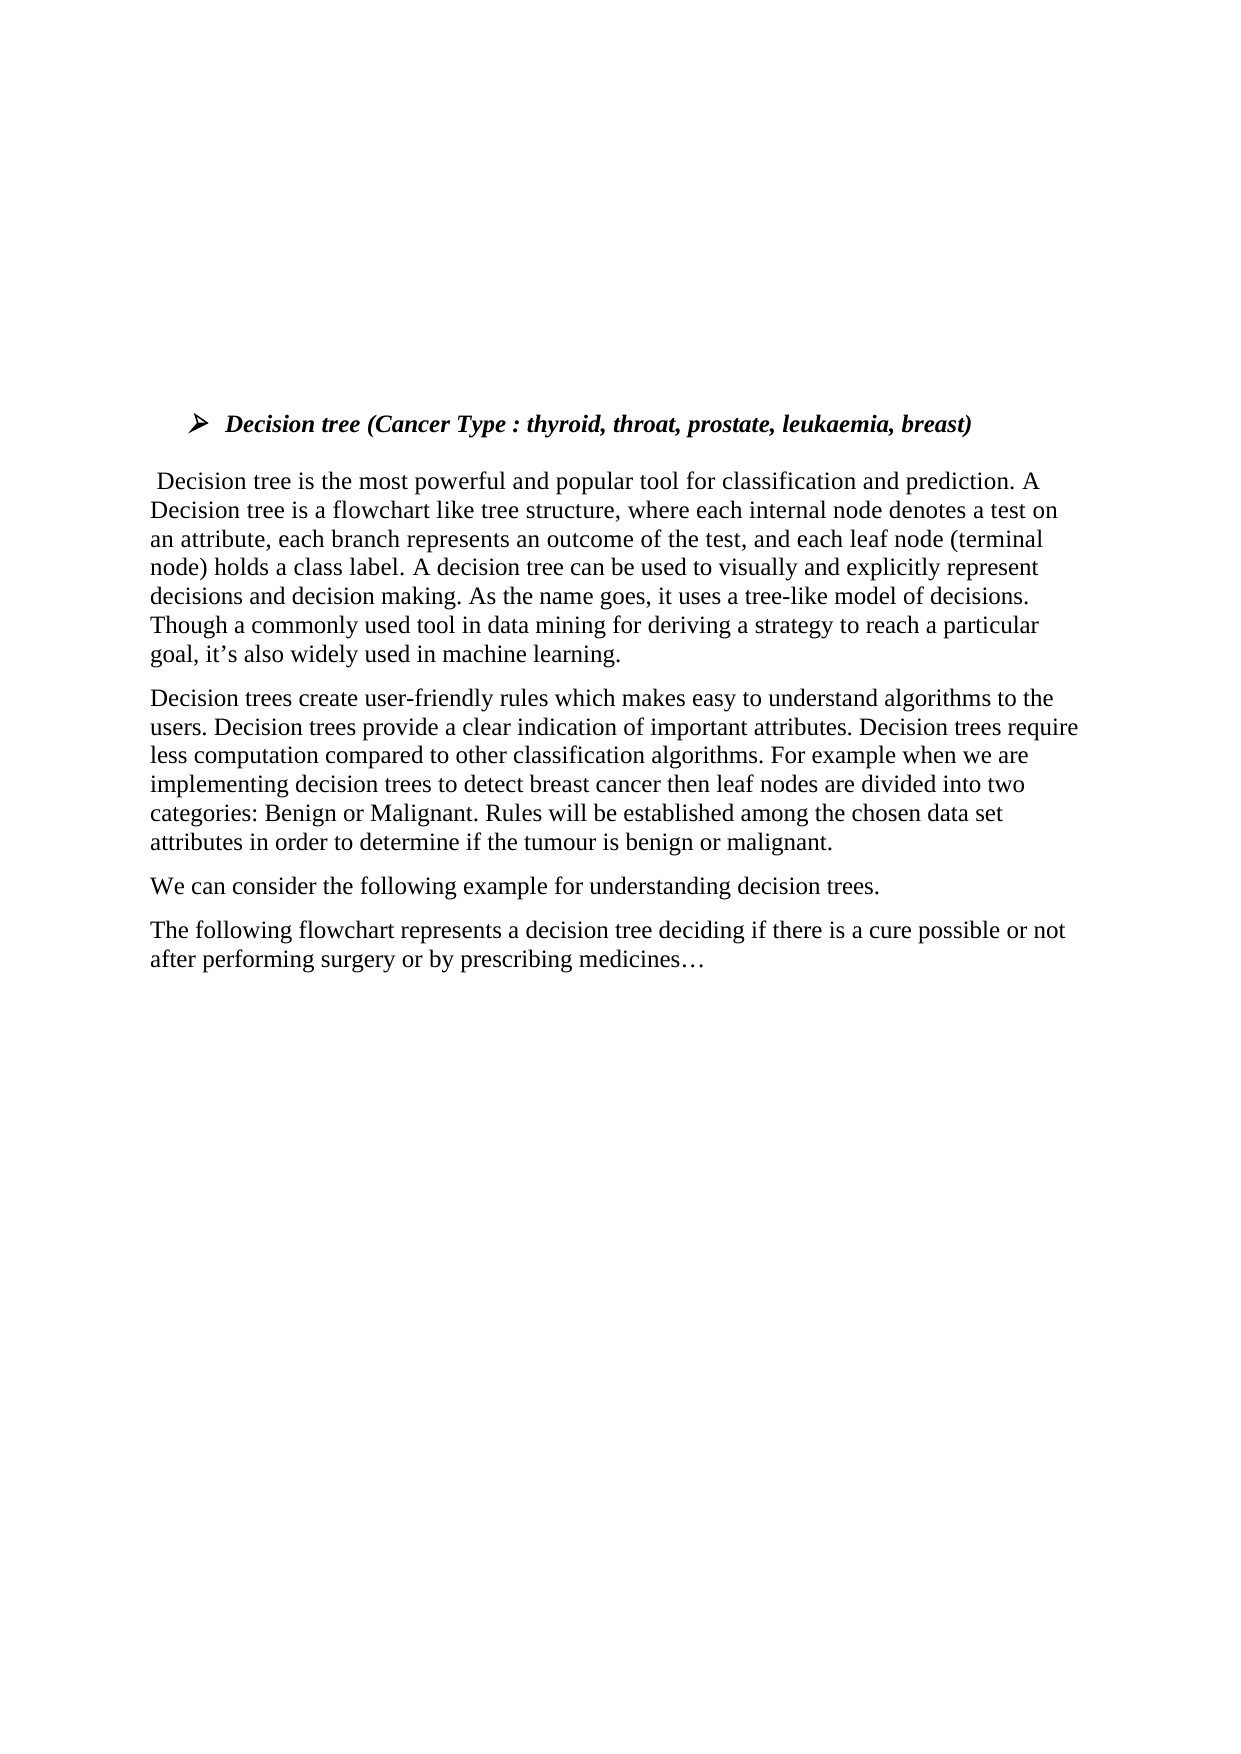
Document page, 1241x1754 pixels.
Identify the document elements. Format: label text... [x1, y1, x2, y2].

text The following flowchart represents a decision tree deciding if there is a cure possible or not after performing surgery or by prescribing medicines… [705, 916, 1090, 973]
list Decision tree (Cancer Type : thyroid, throat, prostate, leukaemia, breast) [187, 409, 1090, 437]
text Decision tree is the most powerful and popular tool for classification and prediction. A Decision tree is a flowchart like tree structure, where each internal node denotes a test on an attribute, each branch represents an outcome of the test, and each leaf node (terminal node) holds a class label. A decision tree can be used to visually and explicitly represent decisions and decision making. As the name goes, it uses a tree-like model of decisions. Though a commonly used tool in data mining for deriving a strategy to reach a particular goal, it’s also widely used in machine learning. [150, 466, 1090, 667]
text We can consider the following example for understanding decision trees. [150, 871, 1090, 900]
text Decision trees create user-friendly rules which makes easy to understand algorithms to the users. Decision trees provide a clear indication of important attributes. Decision trees require less computation compared to other classification algorithms. For example when we are implementing decision trees to detect breast cancer then leaf nodes are divided into two categories: Benign or Malignant. Rules will be established among the chosen data set attributes in order to determine if the tumour is benign or malignant. [150, 683, 1090, 856]
